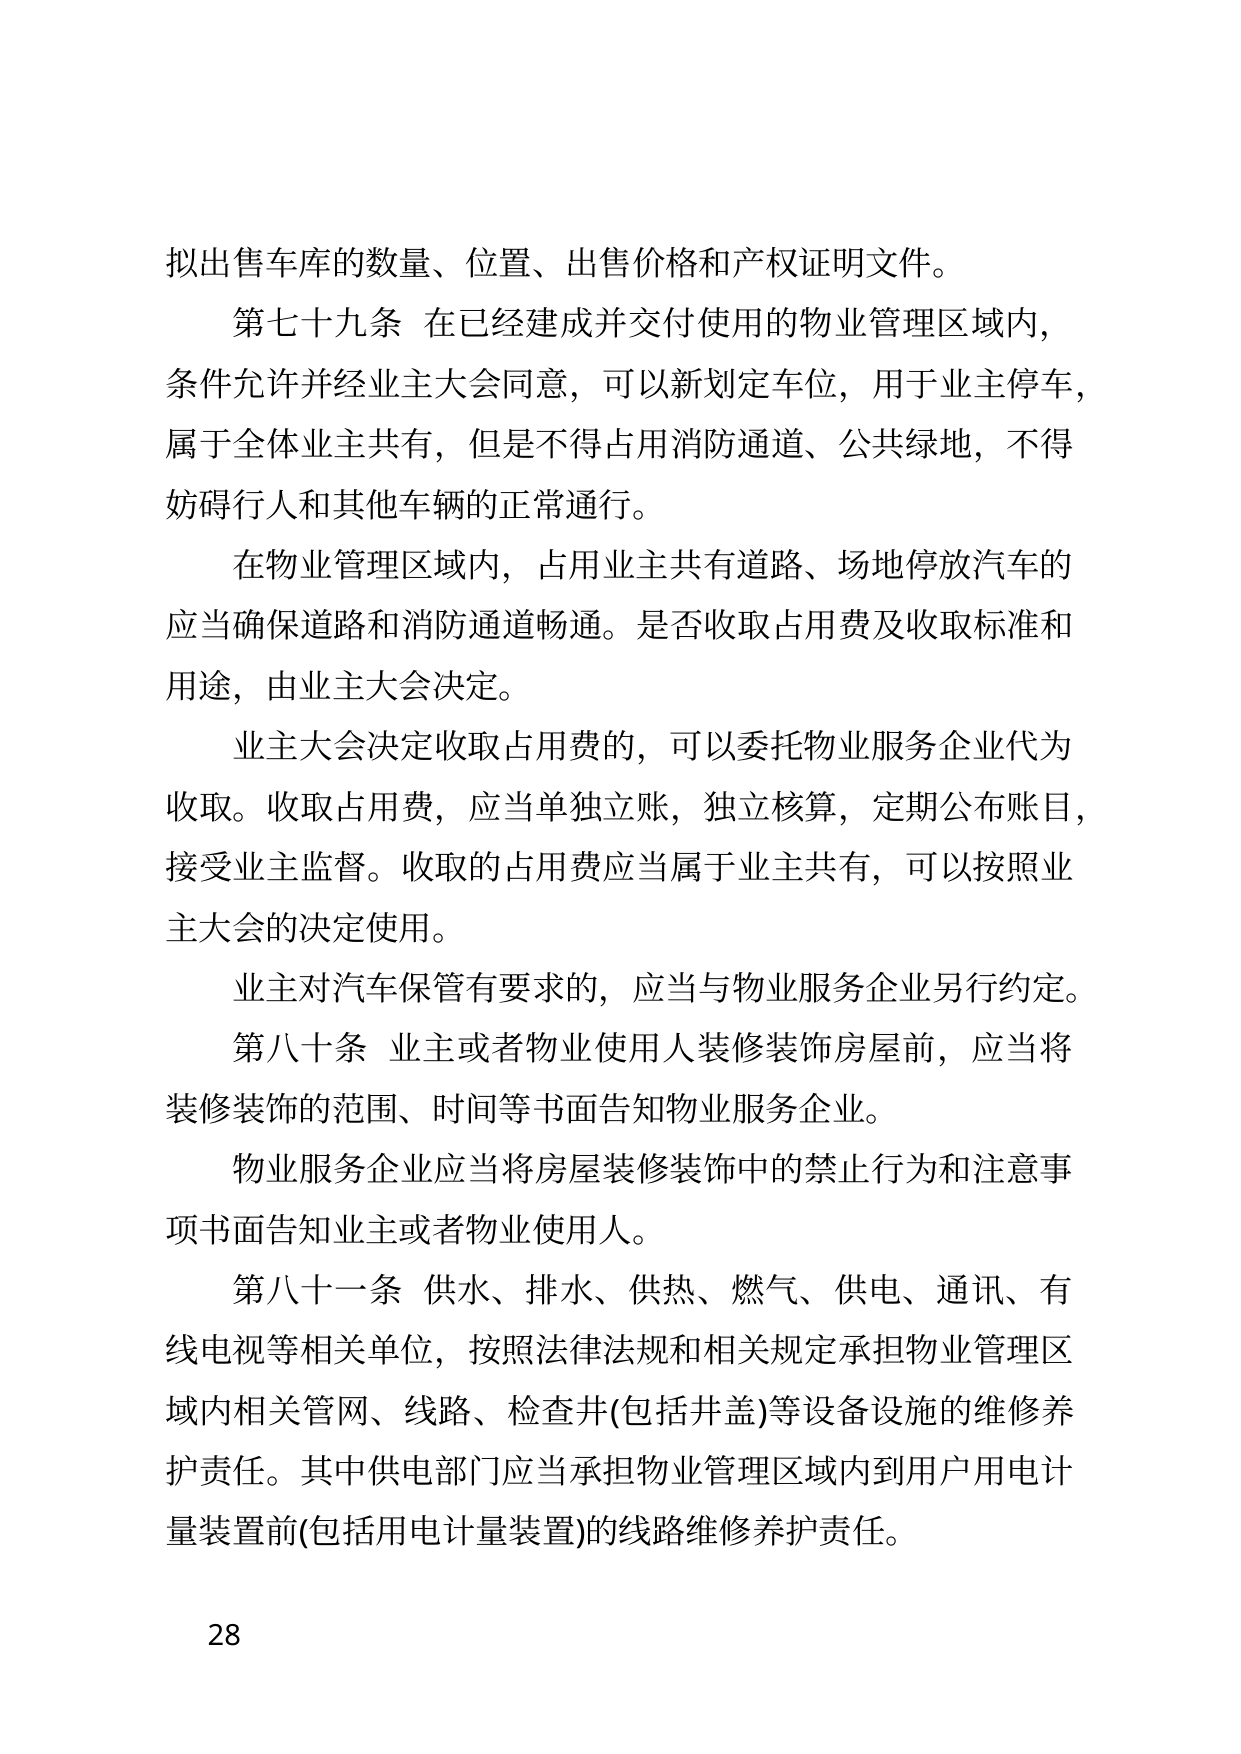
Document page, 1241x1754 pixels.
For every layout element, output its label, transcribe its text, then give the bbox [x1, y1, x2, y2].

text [165, 224, 1075, 285]
text 业主对汽车保管有要求的，应当与物业服务企业另行约定。 [165, 949, 1075, 1010]
text 第八十一条 供水、排水、供热、燃气、供电、通讯、有线电视等相关单位，按照法律法规和相关规定承担物业管理区域内相关管网、线路、检查井(包括井盖)等设备设施的维修养护责任。其中供电部门应当承担物业管理区域内到用户用电计量装置前(包括用电计量装置)的线路维修养护责任。 [165, 1252, 1075, 1554]
text 业主大会决定收取占用费的，可以委托物业服务企业代为收取。收取占用费，应当单独立账，独立核算，定期公布账目，接受业主监督。收取的占用费应当属于业主共有，可以按照业主大会的决定使用。 [165, 708, 1075, 949]
text 物业服务企业应当将房屋装修装饰中的禁止行为和注意事项书面告知业主或者物业使用人。 [165, 1131, 1075, 1252]
text 在物业管理区域内，占用业主共有道路、场地停放汽车的，应当确保道路和消防通道畅通。是否收取占用费及收取标准和用途，由业主大会决定。 [165, 527, 1075, 708]
text 第八十条 业主或者物业使用人装修装饰房屋前，应当将装修装饰的范围、时间等书面告知物业服务企业。 [165, 1010, 1075, 1131]
text 第七十九条 在已经建成并交付使用的物业管理区域内，条件允许并经业主大会同意，可以新划定车位，用于业主停车，属于全体业主共有，但是不得占用消防通道、公共绿地，不得妨碍行人和其他车辆的正常通行。 [165, 285, 1075, 527]
